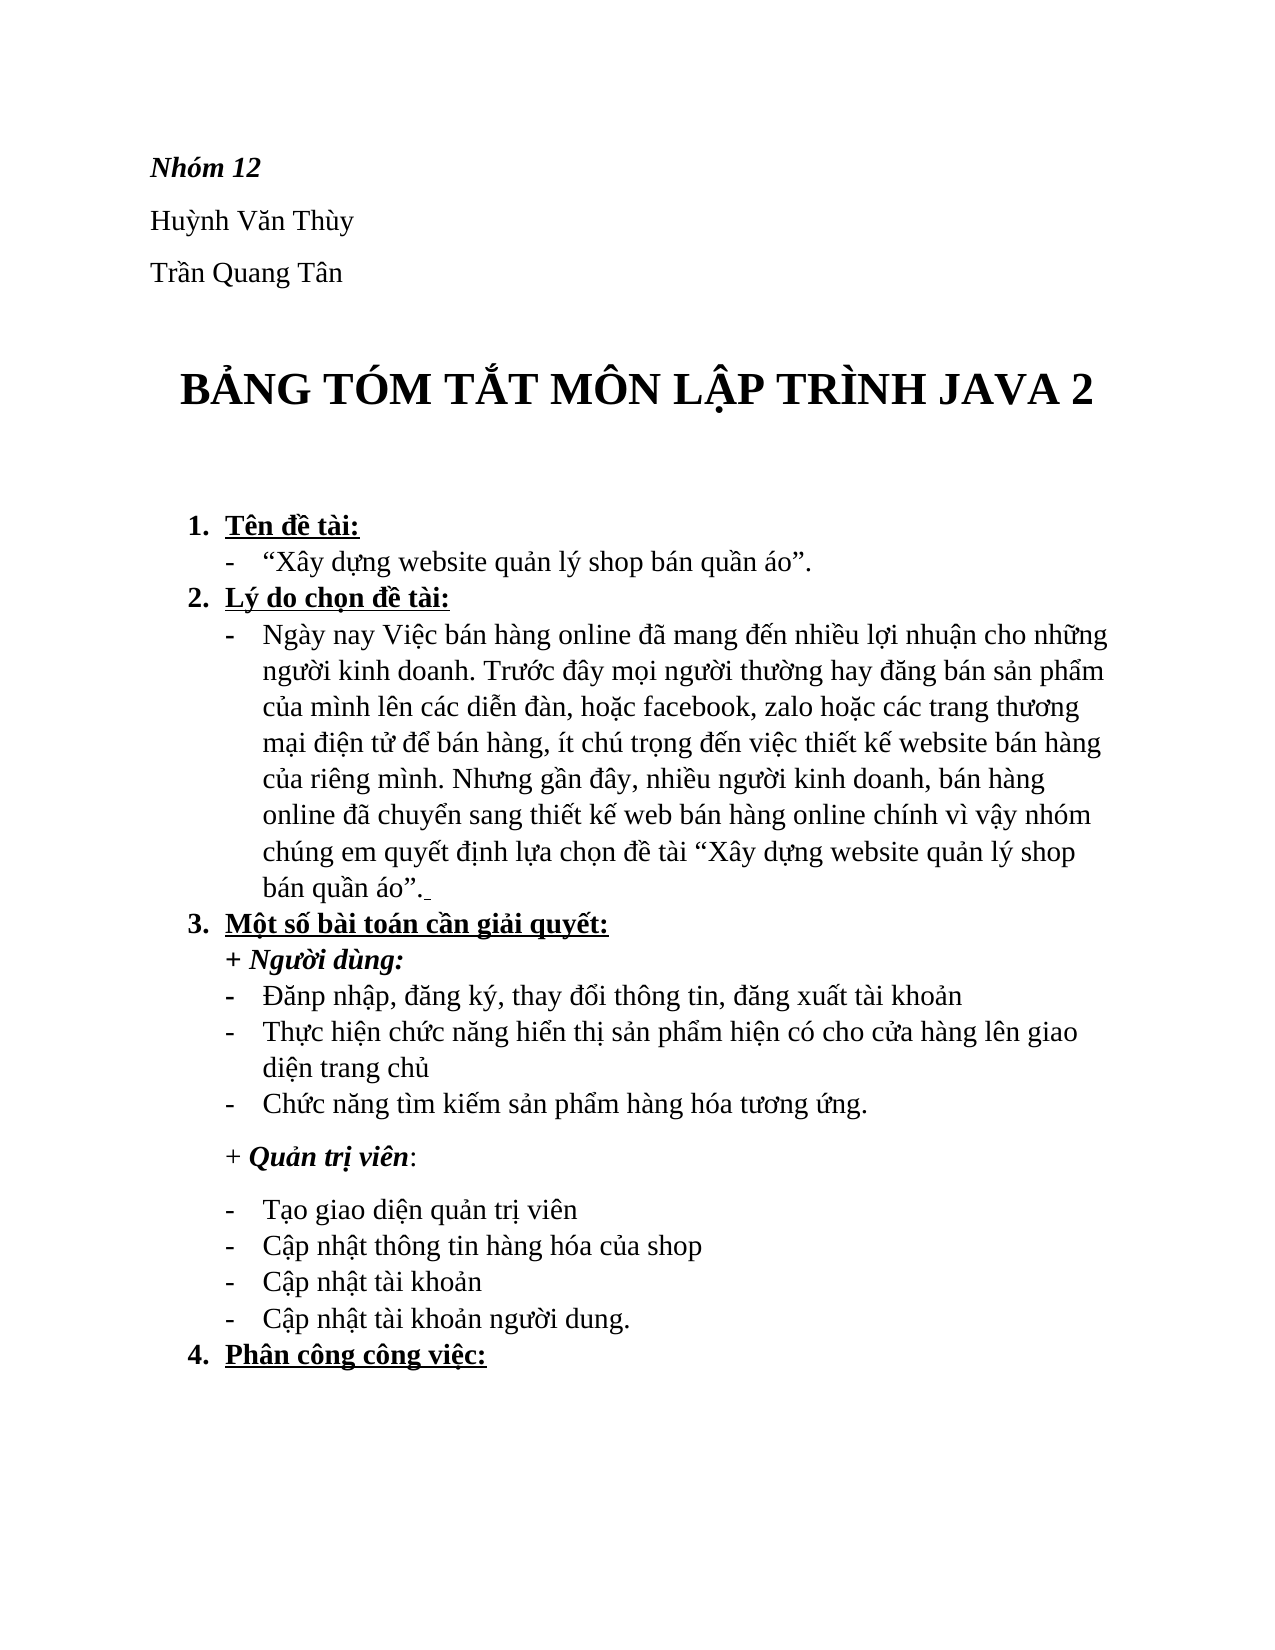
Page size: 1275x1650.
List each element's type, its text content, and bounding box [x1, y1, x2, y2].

list Phân công công việc: [187, 1337, 1125, 1370]
list Thực hiện chức năng hiển thị sản phẩm hiện có cho cửa hàng lên giao diện trang chủ [225, 1014, 1125, 1084]
text Nhóm 12 [150, 150, 1125, 183]
list Tên đề tài: [187, 508, 1125, 542]
text Trần Quang Tân [150, 256, 1125, 289]
list Cập nhật thông tin hàng hóa của shop [225, 1228, 1125, 1262]
list Đănp nhập, đăng ký, thay đổi thông tin, đăng xuất tài khoản [225, 978, 1125, 1012]
text BẢNG TÓM TẮT MÔN LẬP TRÌNH JAVA 2 [150, 361, 1125, 414]
list Cập nhật tài khoản [225, 1264, 1125, 1298]
text Huỳnh Văn Thùy [150, 203, 1125, 236]
text + Quản trị viên: [225, 1139, 1125, 1173]
list “Xây dựng website quản lý shop bán quần áo”. [225, 544, 1125, 578]
list Chức năng tìm kiếm sản phẩm hàng hóa tương ứng. [225, 1087, 1125, 1120]
list Lý do chọn đề tài: [187, 581, 1125, 614]
list Cập nhật tài khoản người dung. [225, 1301, 1125, 1334]
list + Người dùng: [225, 942, 1125, 976]
list Tạo giao diện quản trị viên [225, 1192, 1125, 1226]
list Một số bài toán cần giải quyết: [187, 906, 1125, 939]
list Ngày nay Việc bán hàng online đã mang đến nhiều lợi nhuận cho những người kinh doanh. Trước đây mọi người thường hay đăng bán sản phẩm của mình lên các diễn đàn, hoặc facebook, zalo hoặc các trang thương mại điện tử để bán hàng, ít chú trọng đến việc thiết kế website bán hàng của riêng mình. Nhưng gần đây, nhiều người kinh doanh, bán hàng online đã chuyển sang thiết kế web bán hàng online chính vì vậy nhóm chúng em quyết định lựa chọn đề tài “Xây dựng website quản lý shop bán quần áo”. [225, 617, 1125, 903]
